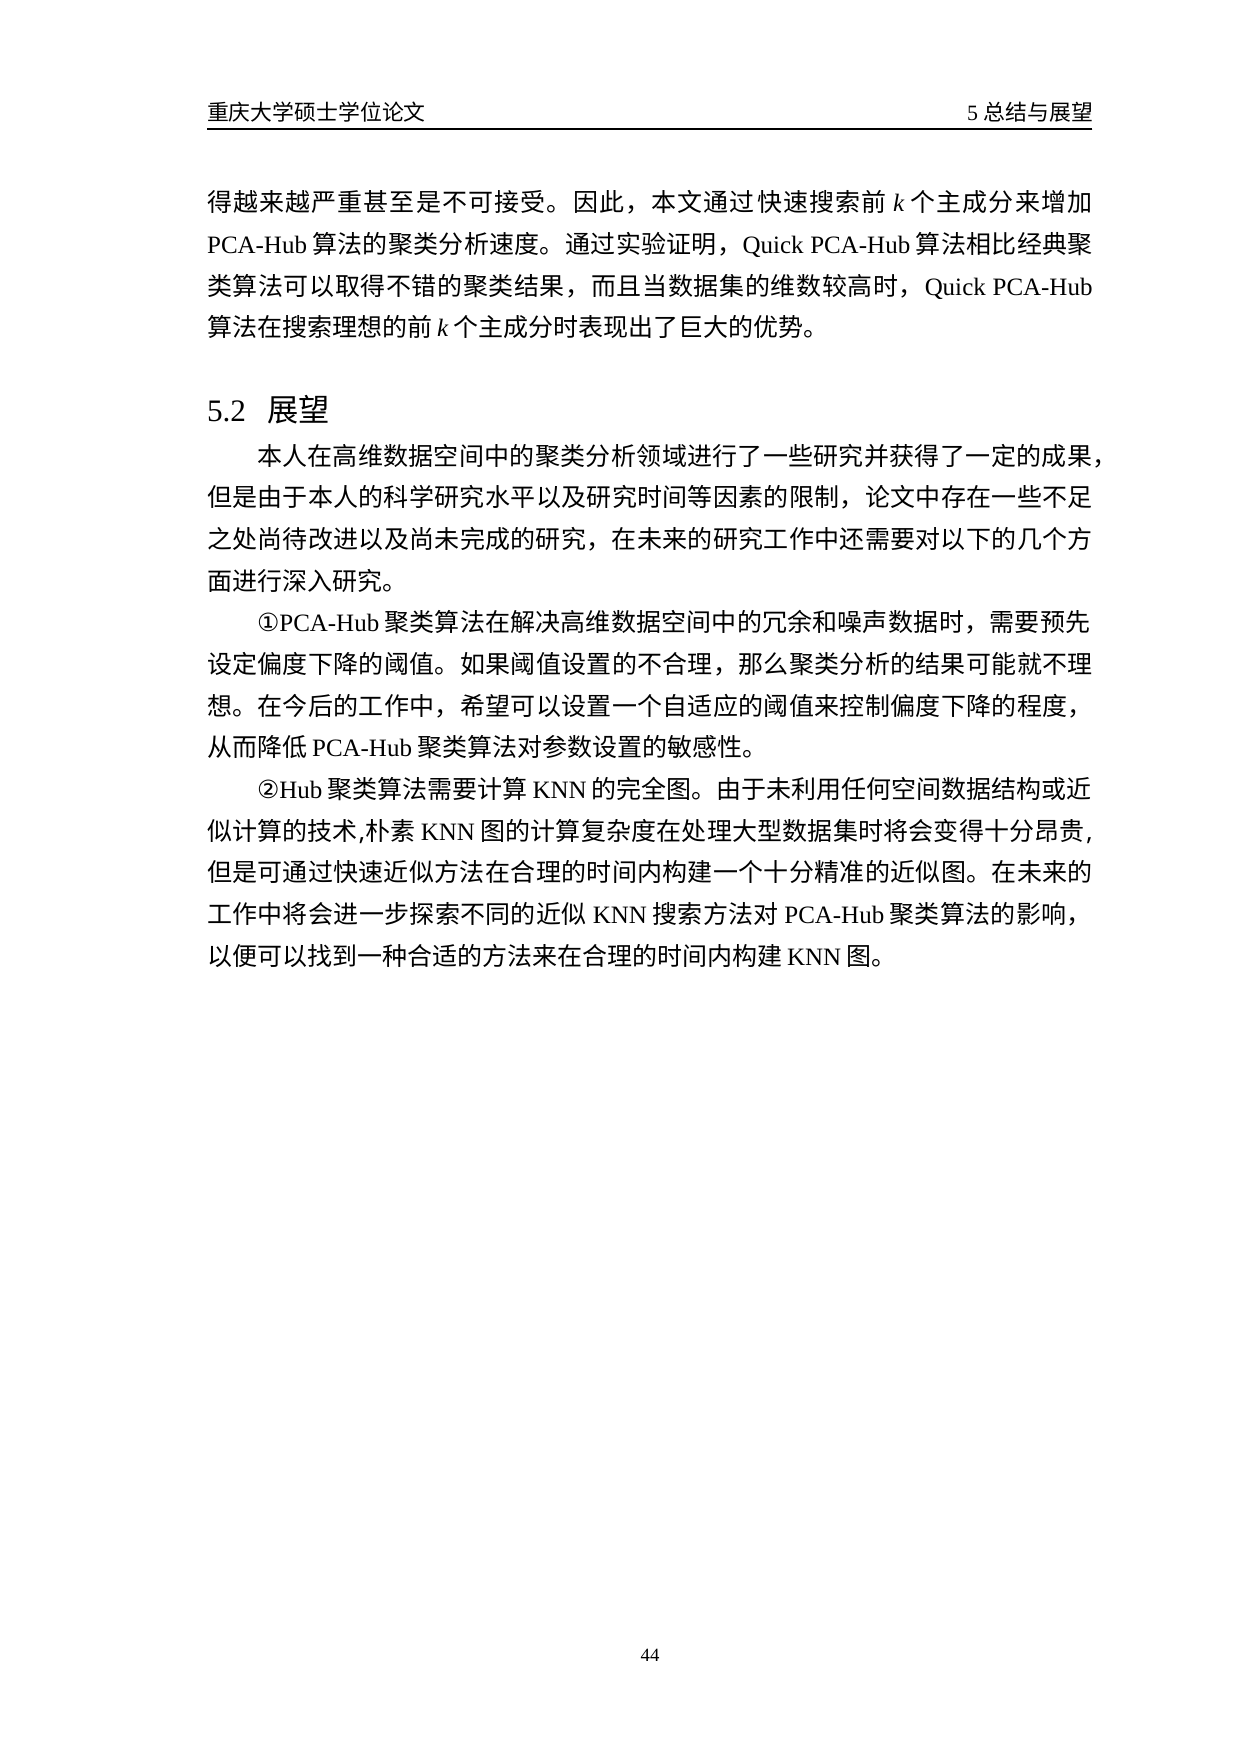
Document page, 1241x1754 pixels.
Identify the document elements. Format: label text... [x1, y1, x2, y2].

text ②Hub聚类算法需要计算KNN的完全图。由于未利用任何空间数据结构或近似计算的技术,朴素KNN图的计算复杂度在处理大型数据集时将会变得十分昂贵,但是可通过快速近似方法在合理的时间内构建一个十分精准的近似图。在未来的工作中将会进一步探索不同的近似KNN搜索方法对PCA-Hub聚类算法的影响，以便可以找到一种合适的方法来在合理的时间内构建KNN图。 [207, 764, 1092, 972]
text ①PCA-Hub聚类算法在解决高维数据空间中的冗余和噪声数据时，需要预先设定偏度下降的阈值。如果阈值设置的不合理，那么聚类分析的结果可能就不理想。在今后的工作中，希望可以设置一个自适应的阈值来控制偏度下降的程度，从而降低PCA-Hub聚类算法对参数设置的敏感性。 [207, 597, 1092, 764]
text 本人在高维数据空间中的聚类分析领域进行了一些研究并获得了一定的成果，但是由于本人的科学研究水平以及研究时间等因素的限制，论文中存在一些不足之处尚待改进以及尚未完成的研究，在未来的研究工作中还需要对以下的几个方面进行深入研究。 [207, 431, 1092, 597]
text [207, 177, 1092, 344]
subtitle 展望 [207, 386, 1092, 431]
